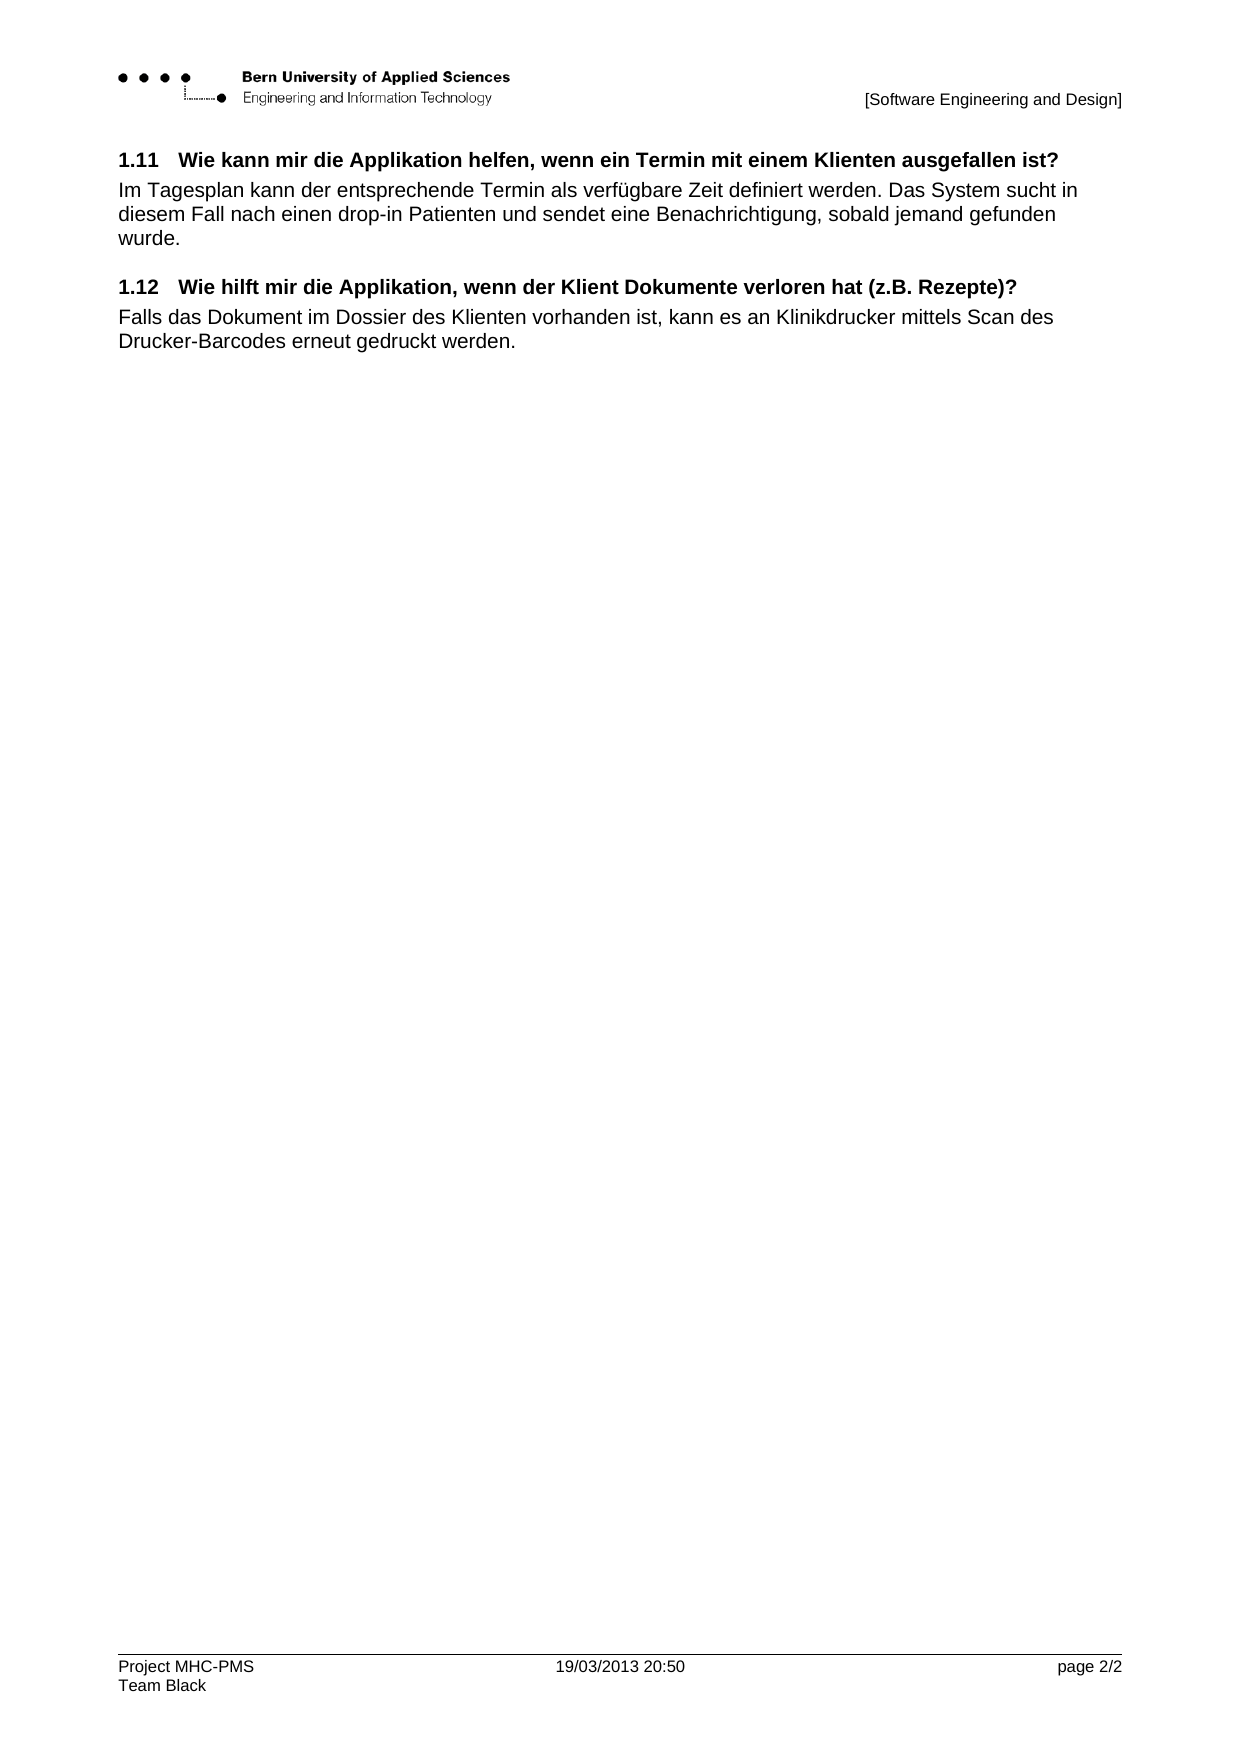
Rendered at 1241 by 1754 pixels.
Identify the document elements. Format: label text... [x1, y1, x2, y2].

text Falls das Dokument im Dossier des Klienten vorhanden ist, kann es an Klinikdrucker mittels Scan des Drucker-Barcodes erneut gedruckt werden. [118, 305, 1122, 353]
picture [118, 70, 520, 106]
subtitle Wie kann mir die Applikation helfen, wenn ein Termin mit einem Klienten ausgefallen ist? [118, 148, 1122, 172]
subtitle Wie hilft mir die Applikation, wenn der Klient Dokumente verloren hat (z.B. Rezepte)? [118, 275, 1122, 299]
text Im Tagesplan kann der entsprechende Termin als verfügbare Zeit definiert werden. Das System sucht in diesem Fall nach einen drop-in Patienten und sendet eine Benachrichtigung, sobald jemand gefunden wurde. [118, 178, 1122, 250]
